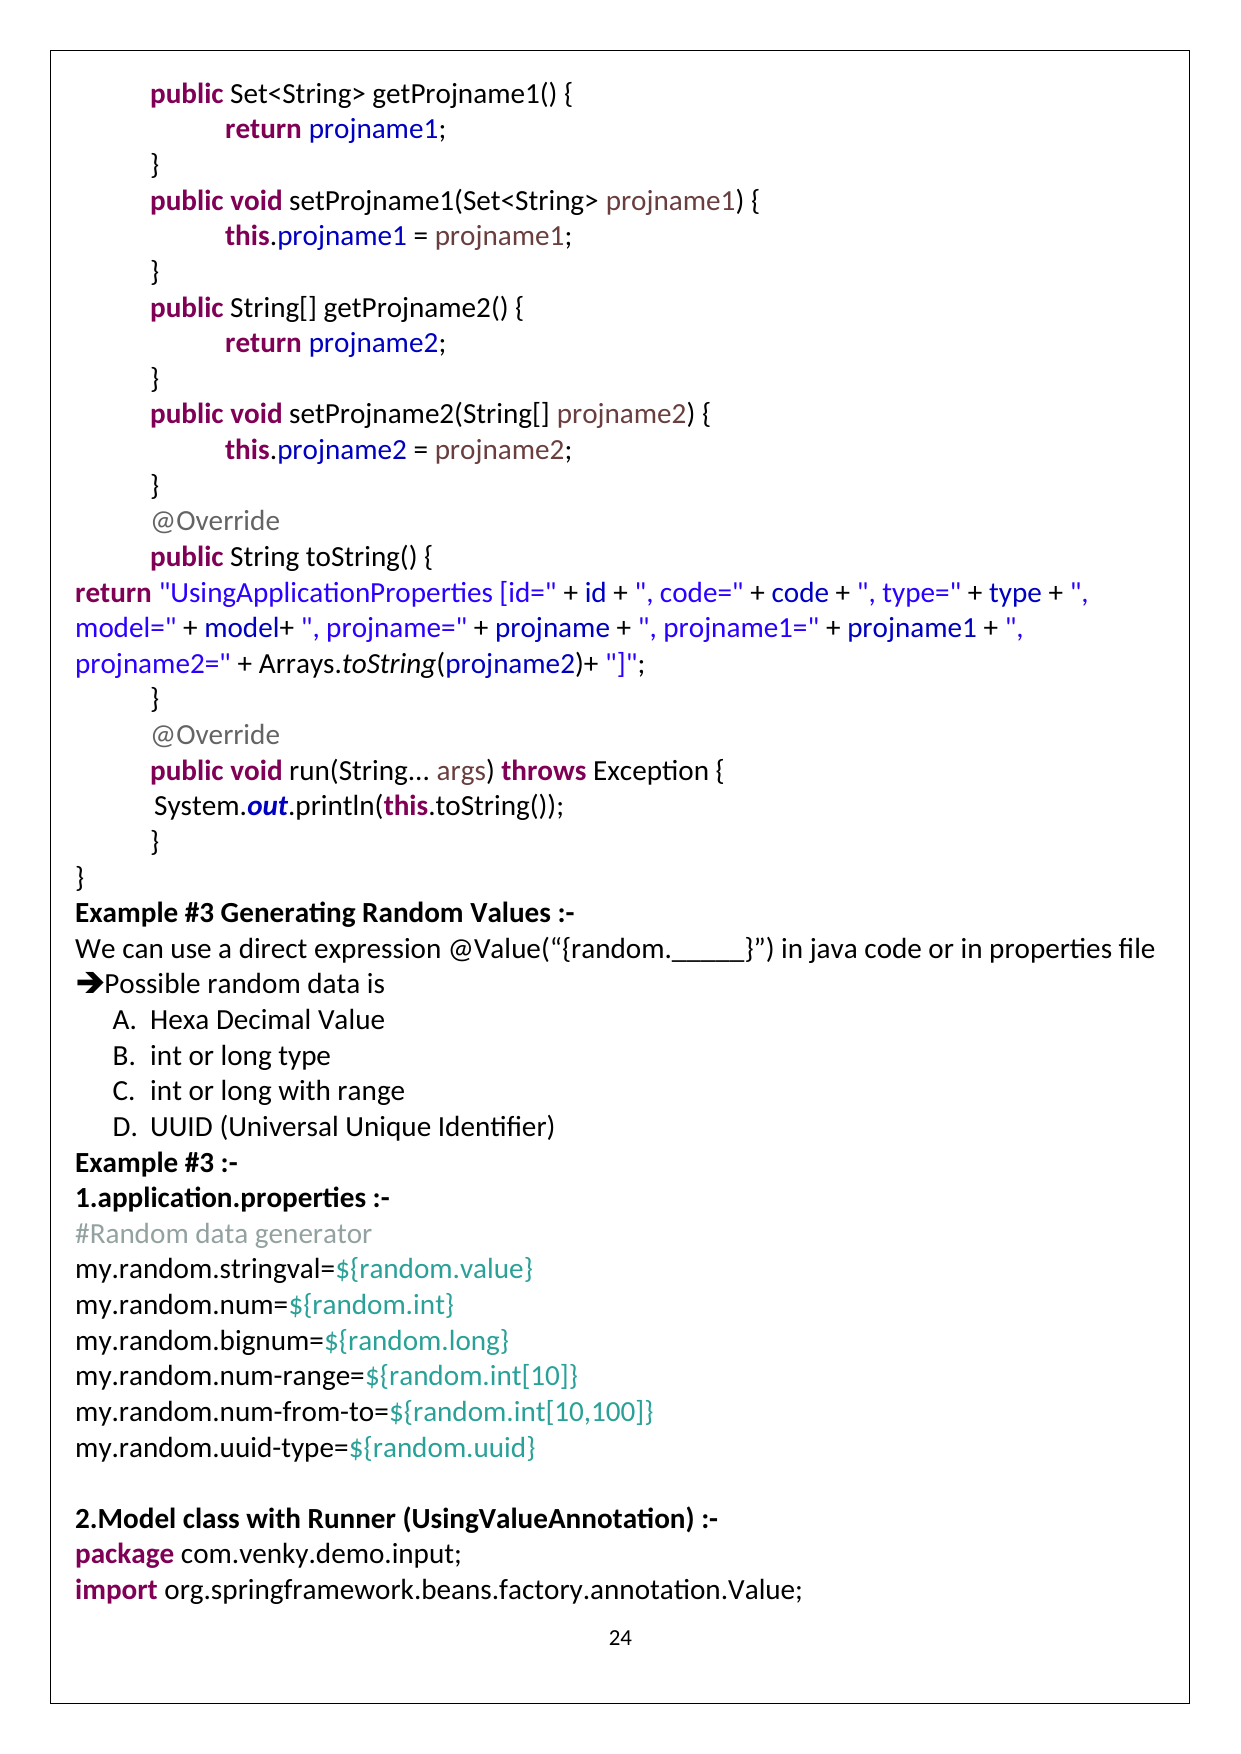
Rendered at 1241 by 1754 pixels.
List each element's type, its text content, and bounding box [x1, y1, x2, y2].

text public String toString() { [75, 538, 1165, 574]
text my.random.uuid-type=${random.uuid} [75, 1429, 1165, 1464]
text package com.venky.demo.input; [75, 1536, 1165, 1571]
text public String[] getProjname2() { [75, 289, 1165, 324]
text my.random.num-range=${random.int[10]} [75, 1357, 1165, 1393]
text @Override [75, 502, 1165, 538]
text my.random.stringval=${random.value} [75, 1251, 1165, 1286]
text 2.Model class with Runner (UsingValueAnnotation) :- [75, 1500, 1165, 1536]
text my.random.num=${random.int} [75, 1286, 1165, 1322]
text Example #3 :- [75, 1144, 1165, 1179]
text public void setProjname1(Set<String> projname1) { [75, 182, 1165, 217]
list int or long with range [112, 1072, 1165, 1108]
text } [75, 467, 1165, 502]
text return projname2; [75, 324, 1165, 360]
text public Set<String> getProjname1() { [75, 75, 1165, 111]
text @Override [75, 716, 1165, 752]
text Example #3 Generating Random Values :- [75, 894, 1165, 930]
text 1.application.properties :- [75, 1179, 1165, 1215]
text return projname1; [75, 111, 1165, 146]
text my.random.bignum=${random.long} [75, 1322, 1165, 1357]
text } [75, 360, 1165, 396]
text } [75, 859, 1165, 894]
list int or long type [112, 1037, 1165, 1072]
text } [75, 253, 1165, 289]
list UUID (Universal Unique Identifier) [112, 1108, 1165, 1144]
text System.out.println(this.toString()); [75, 787, 1165, 823]
text return "UsingApplicationProperties [id=" + id + ", code=" + code + ", type=" + type + ", model=" + model+ ", projname=" + projname + ", projname1=" + projname1 + ", projname2=" + Arrays.toString(projname2)+ "]"; [75, 574, 1165, 681]
text } [75, 823, 1165, 859]
text public void run(String... args) throws Exception { [75, 752, 1165, 787]
text public void setProjname2(String[] projname2) { [75, 396, 1165, 431]
text } [75, 681, 1165, 716]
text #Random data generator [75, 1215, 1165, 1251]
text this.projname1 = projname1; [75, 217, 1165, 253]
text } [75, 146, 1165, 182]
text this.projname2 = projname2; [75, 431, 1165, 467]
text Possible random data is [75, 966, 1165, 1001]
text We can use a direct expression @Value(“{random._____}”) in java code or in properties file [75, 930, 1165, 966]
text import org.springframework.beans.factory.annotation.Value; [75, 1571, 1165, 1607]
text my.random.num-from-to=${random.int[10,100]} [75, 1393, 1165, 1429]
list Hexa Decimal Value [112, 1001, 1165, 1037]
